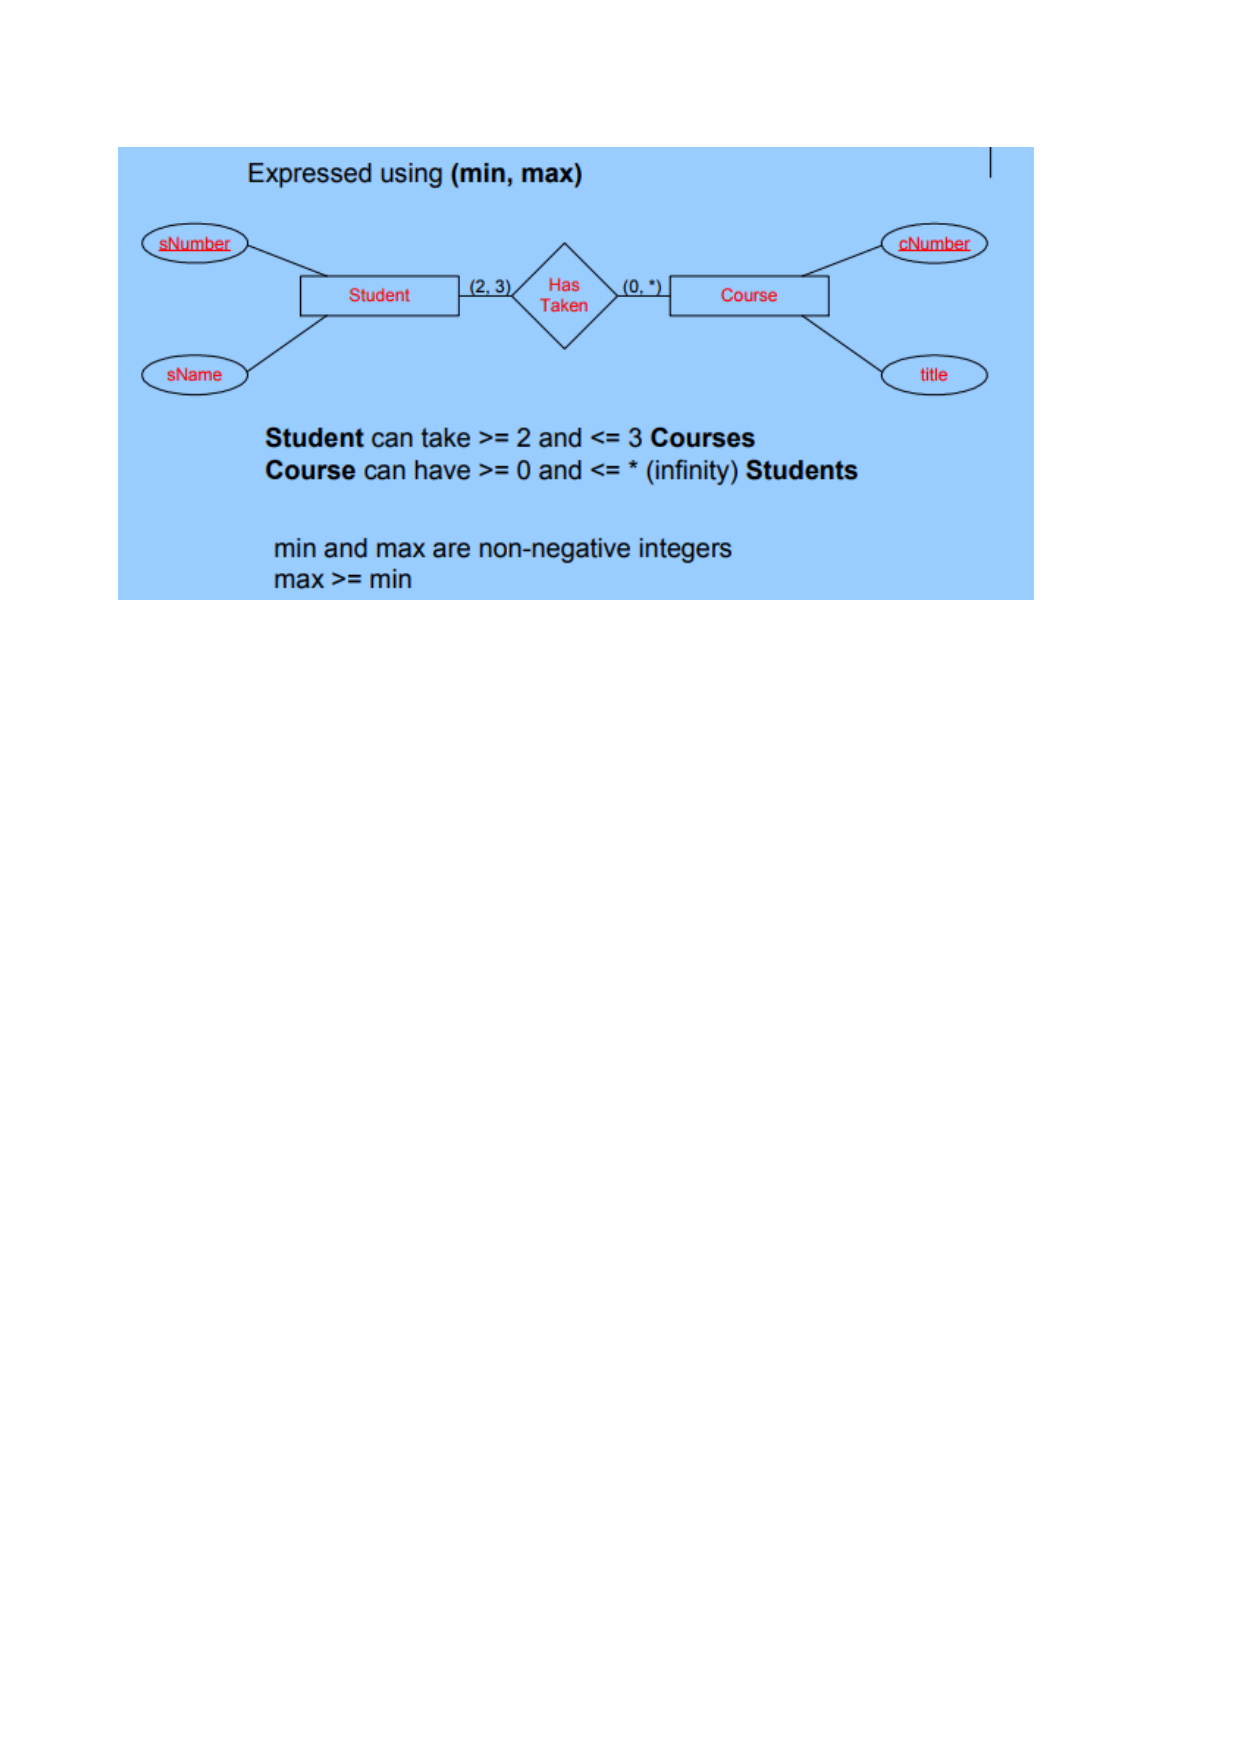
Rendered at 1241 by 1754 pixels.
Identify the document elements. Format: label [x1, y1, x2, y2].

picture [118, 147, 1034, 600]
